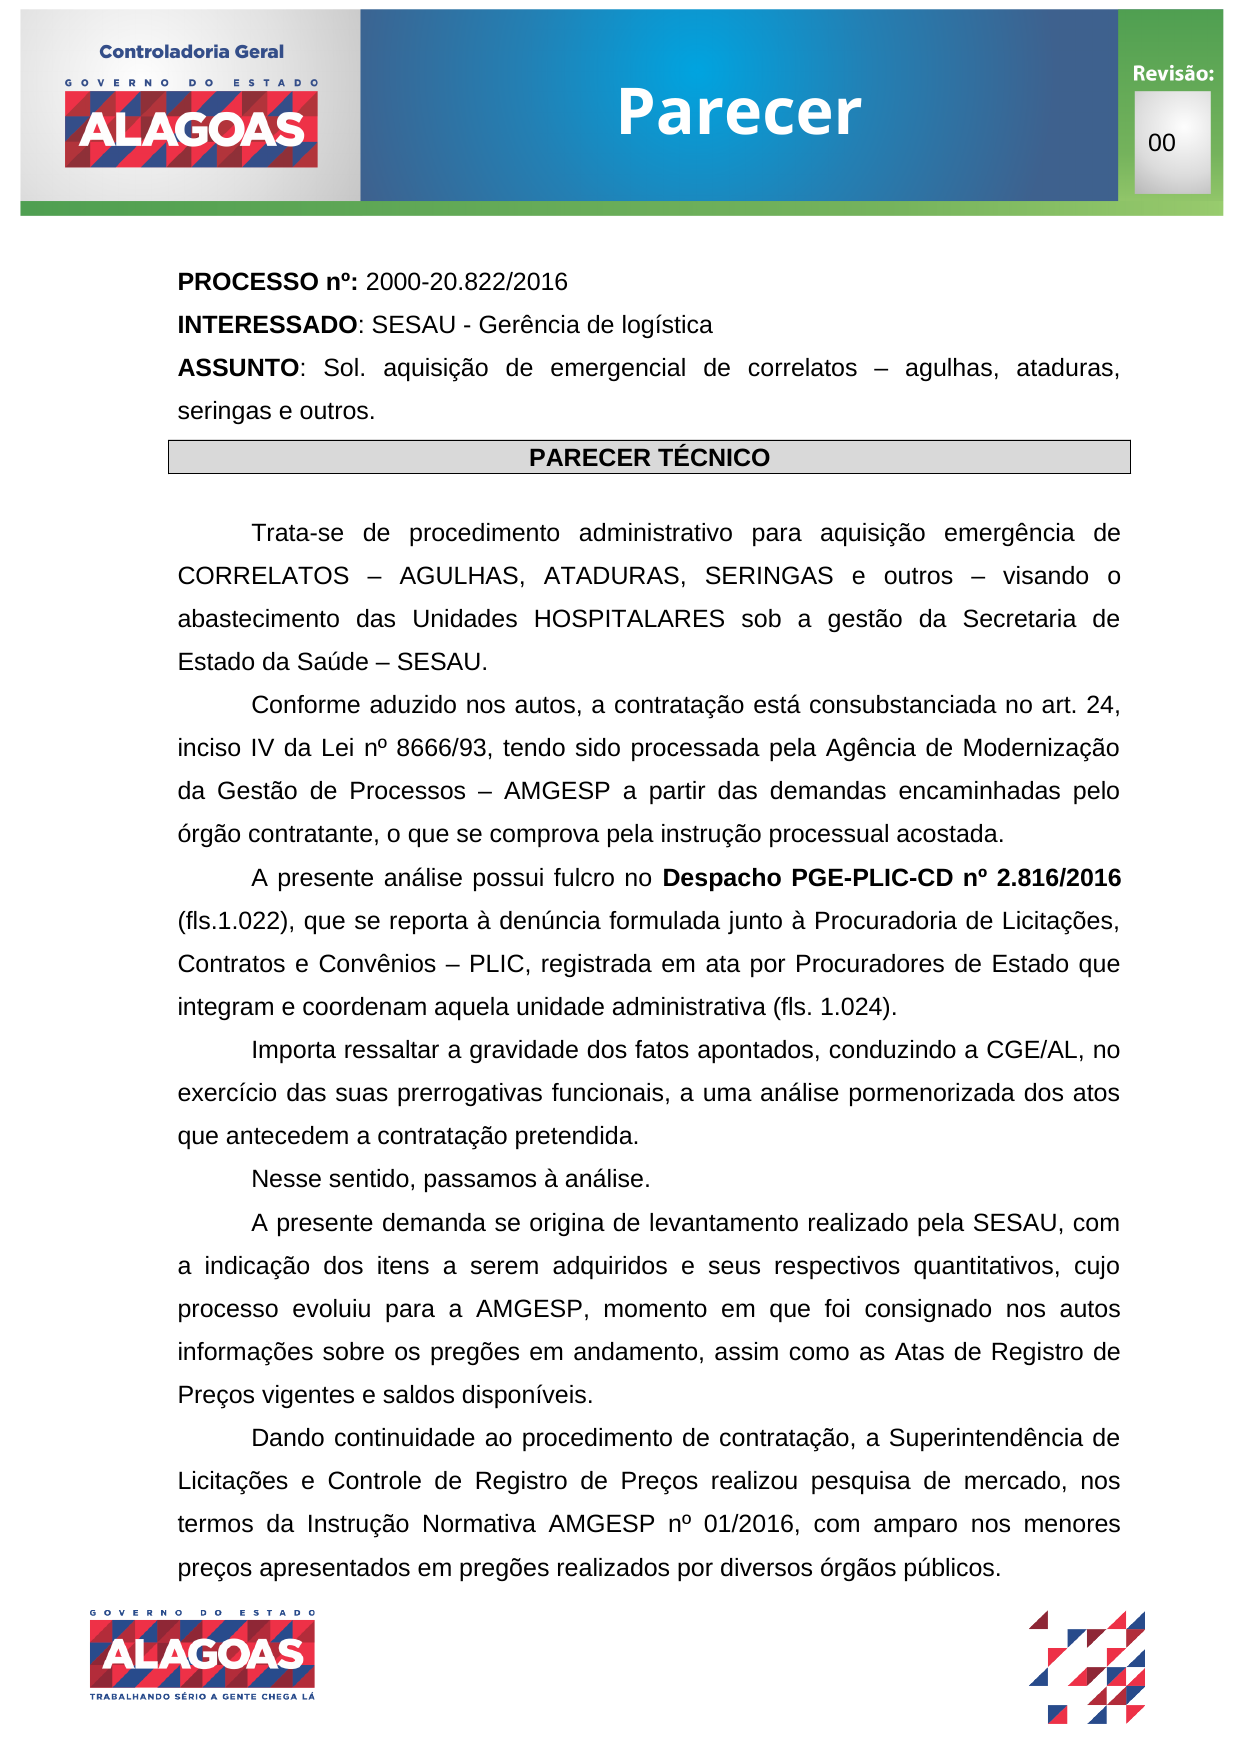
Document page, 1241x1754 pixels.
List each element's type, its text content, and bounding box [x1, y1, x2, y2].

text ASSUNTO: Sol. aquisição de emergencial de correlatos – agulhas, ataduras, seringas e outros. [177, 353, 1122, 425]
text A presente análise possui fulcro no Despacho PGE-PLIC-CD nº 2.816/2016 (fls.1.022), que se reporta à denúncia formulada junto à Procuradoria de Licitações, Contratos e Convênios – PLIC, registrada em ata por Procuradores de Estado que integram e coordenam aquela unidade administrativa (fls. 1.024). [177, 863, 1122, 1021]
text Nesse sentido, passamos à análise. [177, 1164, 1122, 1193]
text INTERESSADO: SESAU - Gerência de logística [177, 310, 1122, 339]
picture [89, 1610, 315, 1700]
text Trata-se de procedimento administrativo para aquisição emergência de CORRELATOS – AGULHAS, ATADURAS, SERINGAS e outros – visando o abastecimento das Unidades HOSPITALARES sob a gestão da Secretaria de Estado da Saúde – SESAU. [177, 518, 1122, 676]
text Importa ressaltar a gravidade dos fatos apontados, conduzindo a CGE/AL, no exercício das suas prerrogativas funcionais, a uma análise pormenorizada dos atos que antecedem a contratação pretendida. [177, 1035, 1122, 1150]
text Dando continuidade ao procedimento de contratação, a Superintendência de Licitações e Controle de Registro de Preços realizou pesquisa de mercado, nos termos da Instrução Normativa AMGESP nº 01/2016, com amparo nos menores preços apresentados em pregões realizados por diversos órgãos públicos. [177, 1423, 1122, 1581]
text PROCESSO nº: 2000-20.822/2016 [177, 267, 1122, 296]
picture [1028, 1610, 1145, 1724]
picture [20, 9, 1224, 216]
text PARECER TÉCNICO [169, 441, 1130, 473]
text A presente demanda se origina de levantamento realizado pela SESAU, com a indicação dos itens a serem adquiridos e seus respectivos quantitativos, cujo processo evoluiu para a AMGESP, momento em que foi consignado nos autos informações sobre os pregões em andamento, assim como as Atas de Registro de Preços vigentes e saldos disponíveis. [177, 1208, 1122, 1409]
text Conforme aduzido nos autos, a contratação está consubstanciada no art. 24, inciso IV da Lei nº 8666/93, tendo sido processada pela Agência de Modernização da Gestão de Processos – AMGESP a partir das demandas encaminhadas pelo órgão contratante, o que se comprova pela instrução processual acostada. [177, 690, 1122, 848]
